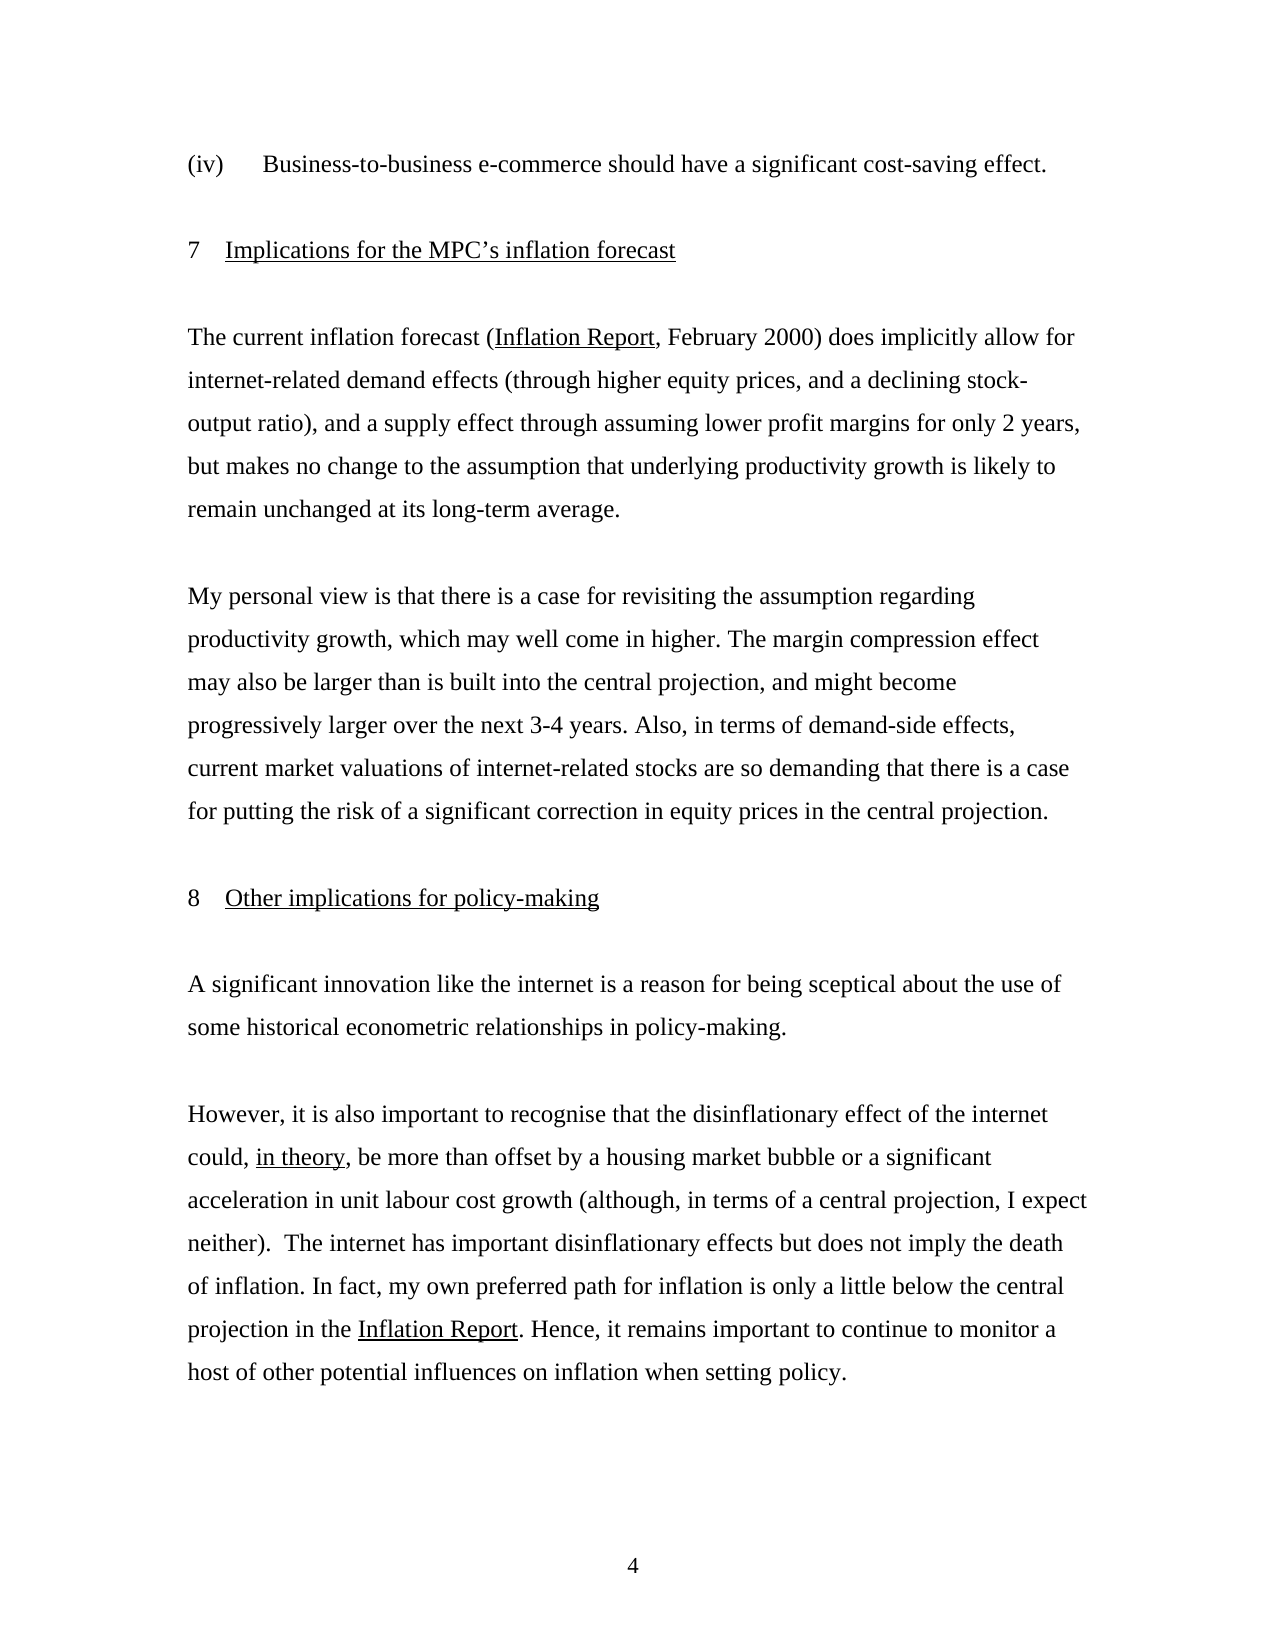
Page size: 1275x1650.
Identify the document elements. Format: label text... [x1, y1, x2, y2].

text The current inflation forecast (Inflation Report, February 2000) does implicitly allow for internet-related demand effects (through higher equity prices, and a declining stock- output ratio), and a supply effect through assuming lower profit margins for only 2 years, but makes no change to the assumption that underlying productivity growth is likely to remain unchanged at its long-term average. [187, 322, 1081, 523]
list Business-to-business e-commerce should have a significant cost-saving effect. [187, 149, 1148, 178]
text A significant innovation like the internet is a reason for being sceptical about the use of some historical econometric relationships in policy-making. [187, 969, 1064, 1041]
list Implications for the MPC’s inflation forecast [187, 236, 1148, 264]
list Other implications for policy-making [187, 883, 1148, 912]
text My personal view is that there is a case for revisiting the assumption regarding productivity growth, which may well come in higher. The margin compression effect may also be larger than is built into the central projection, and might become progressively larger over the next 3-4 years. Also, in terms of demand-side effects, current market valuations of internet-related stocks are so demanding that there is a case for putting the risk of a significant correction in equity prices in the central projection. [187, 581, 1072, 825]
text However, it is also important to recognise that the disinflationary effect of the internet could, in theory, be more than offset by a housing market bubble or a significant acceleration in unit labour cost growth (although, in terms of a central projection, I expect neither). The internet has important disinflationary effects but does not imply the death of inflation. In fact, my own preferred path for inflation is only a little below the central projection in the Inflation Report. Hence, it remains important to continue to monitor a host of other potential influences on inflation when setting policy. [187, 1099, 1087, 1386]
